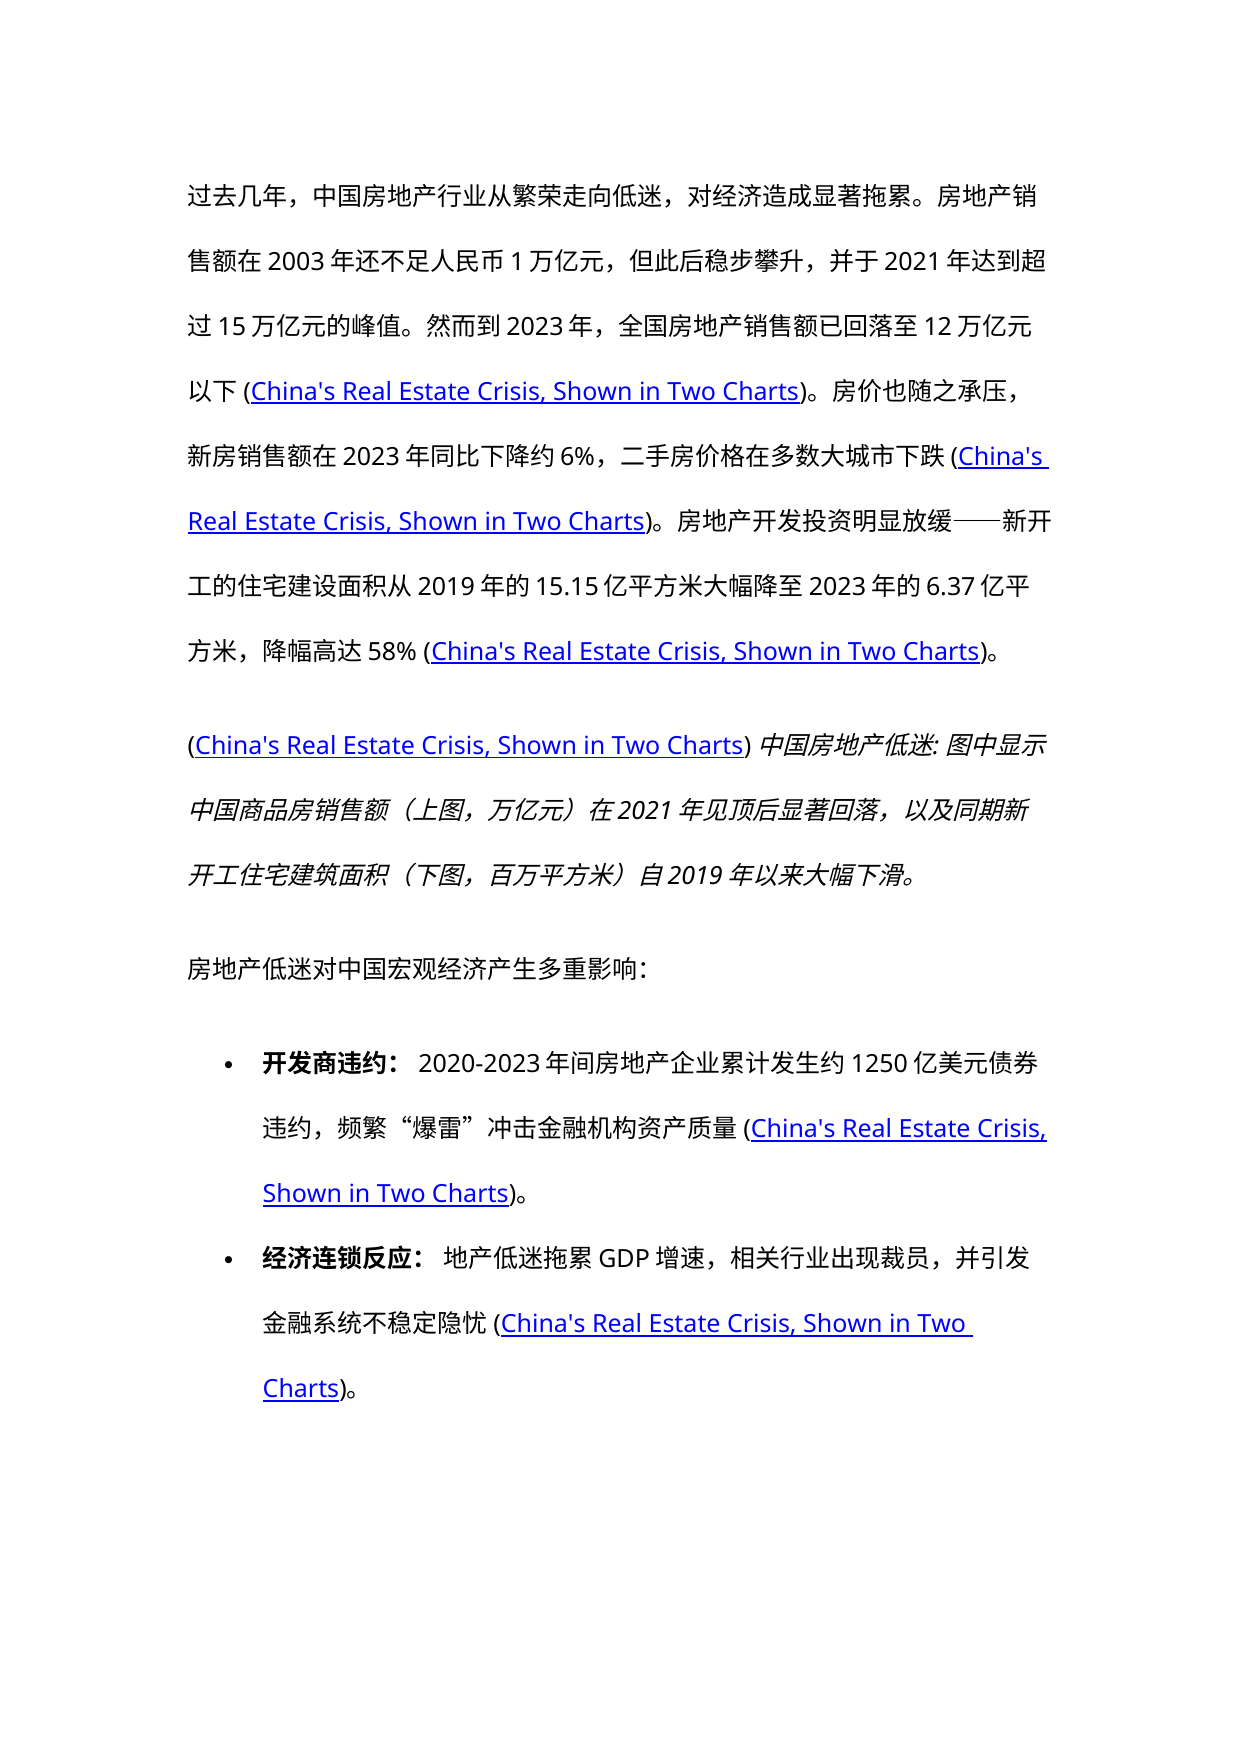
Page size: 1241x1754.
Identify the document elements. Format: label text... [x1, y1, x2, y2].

list 经济连锁反应： 地产低迷拖累GDP增速，相关行业出现裁员，并引发金融系统不稳定隐忧 (China's Real Estate Crisis, Shown in Two Charts)。 [225, 1224, 1053, 1419]
text 过去几年，中国房地产行业从繁荣走向低迷，对经济造成显著拖累。房地产销售额在2003年还不足人民币1万亿元，但此后稳步攀升，并于2021年达到超过15万亿元的峰值。然而到2023年，全国房地产销售额已回落至12万亿元以下 (China's Real Estate Crisis, Shown in Two Charts)。房价也随之承压，新房销售额在2023年同比下降约6%，二手房价格在多数大城市下跌 (China's Real Estate Crisis, Shown in Two Charts)。房地产开发投资明显放缓——新开工的住宅建设面积从2019年的15.15亿平方米大幅降至2023年的6.37亿平方米，降幅高达58% (China's Real Estate Crisis, Shown in Two Charts)。 [187, 162, 1053, 682]
list 开发商违约： 2020-2023年间房地产企业累计发生约1250亿美元债券违约，频繁“爆雷”冲击金融机构资产质量 (China's Real Estate Crisis, Shown in Two Charts)。 [225, 1029, 1053, 1224]
text (China's Real Estate Crisis, Shown in Two Charts) 中国房地产低迷: 图中显示中国商品房销售额（上图，万亿元）在2021年见顶后显著回落，以及同期新开工住宅建筑面积（下图，百万平方米）自2019年以来大幅下滑。 [187, 711, 1053, 906]
text 房地产低迷对中国宏观经济产生多重影响： [187, 935, 1053, 1000]
